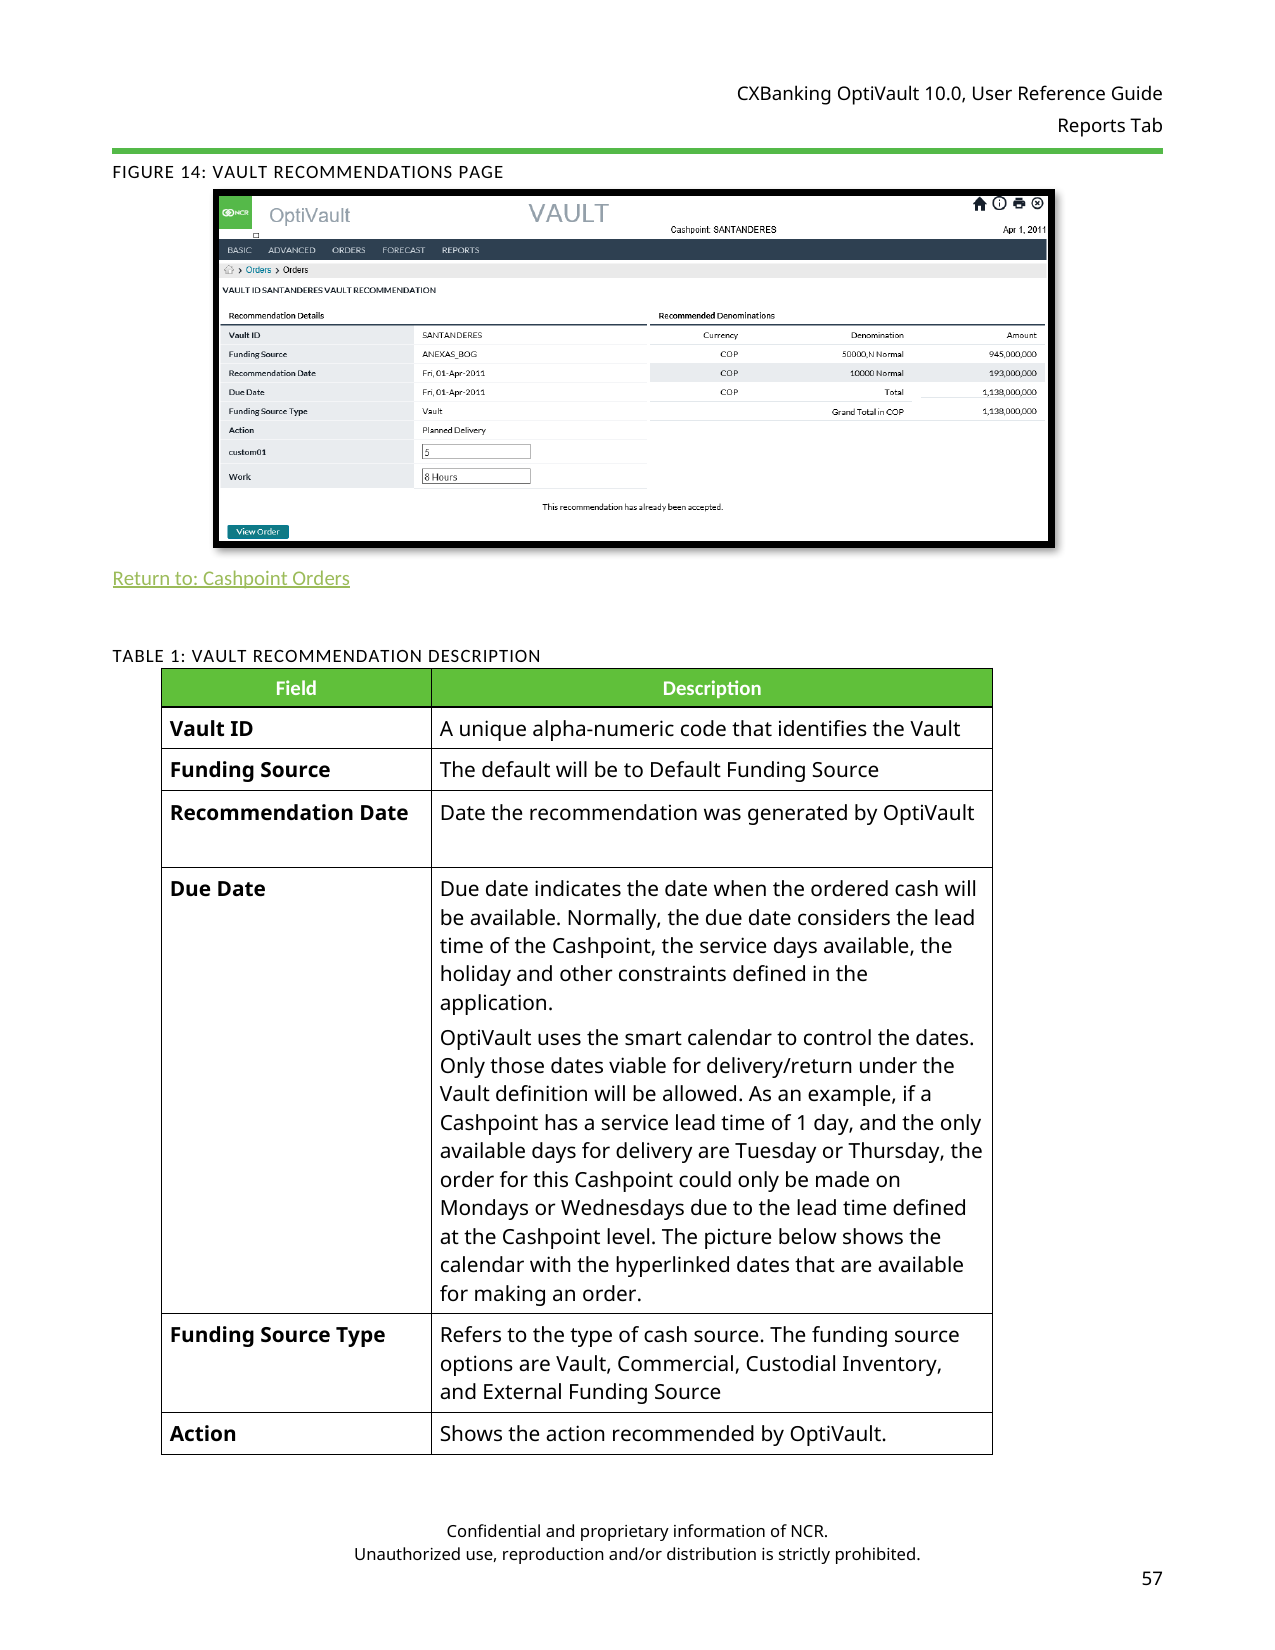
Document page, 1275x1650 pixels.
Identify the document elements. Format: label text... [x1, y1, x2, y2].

table_cell Funding Source [162, 749, 431, 790]
table_cell Due Date [162, 868, 431, 1313]
table_cell Funding Source Type [162, 1314, 431, 1412]
table_cell A unique alpha-numeric code that identifies the Vault [432, 708, 992, 748]
table_cell Shows the action recommended by OptiVault. [432, 1413, 992, 1454]
text Figure 14: Vault Recommendations Page [112, 160, 1163, 183]
table_cell Refers to the type of cash source. The funding source options are Vault, Commercial, Custodial Inventory, and External Funding Source [432, 1314, 992, 1412]
table_cell The default will be to Default Funding Source [432, 749, 992, 790]
list Return to: Cashpoint Orders [112, 565, 1163, 590]
table_cell Due date indicates the date when the ordered cash will be available. Normally, the due date considers the lead time of the Cashpoint, the service days available, the holiday and other constraints defined in the application. OptiVault uses the smart calendar to control the dates. Only those dates viable for delivery/return under the Vault definition will be allowed. As an example, if a Cashpoint has a service lead time of 1 day, and the only available days for delivery are Tuesday or Thursday, the order for this Cashpoint could only be made on Mondays or Wednesdays due to the lead time defined at the Cashpoint level. The picture below shows the calendar with the hyperlinked dates that are available for making an order. [432, 868, 992, 1313]
picture [219, 196, 1048, 541]
table_cell Vault ID [162, 708, 431, 748]
table_cell Recommendation Date [162, 791, 431, 867]
table_header Description [432, 669, 992, 706]
table_header Field [162, 669, 431, 706]
table_cell Date the recommendation was generated by OptiVault [432, 791, 992, 867]
table_cell Action [162, 1413, 431, 1454]
